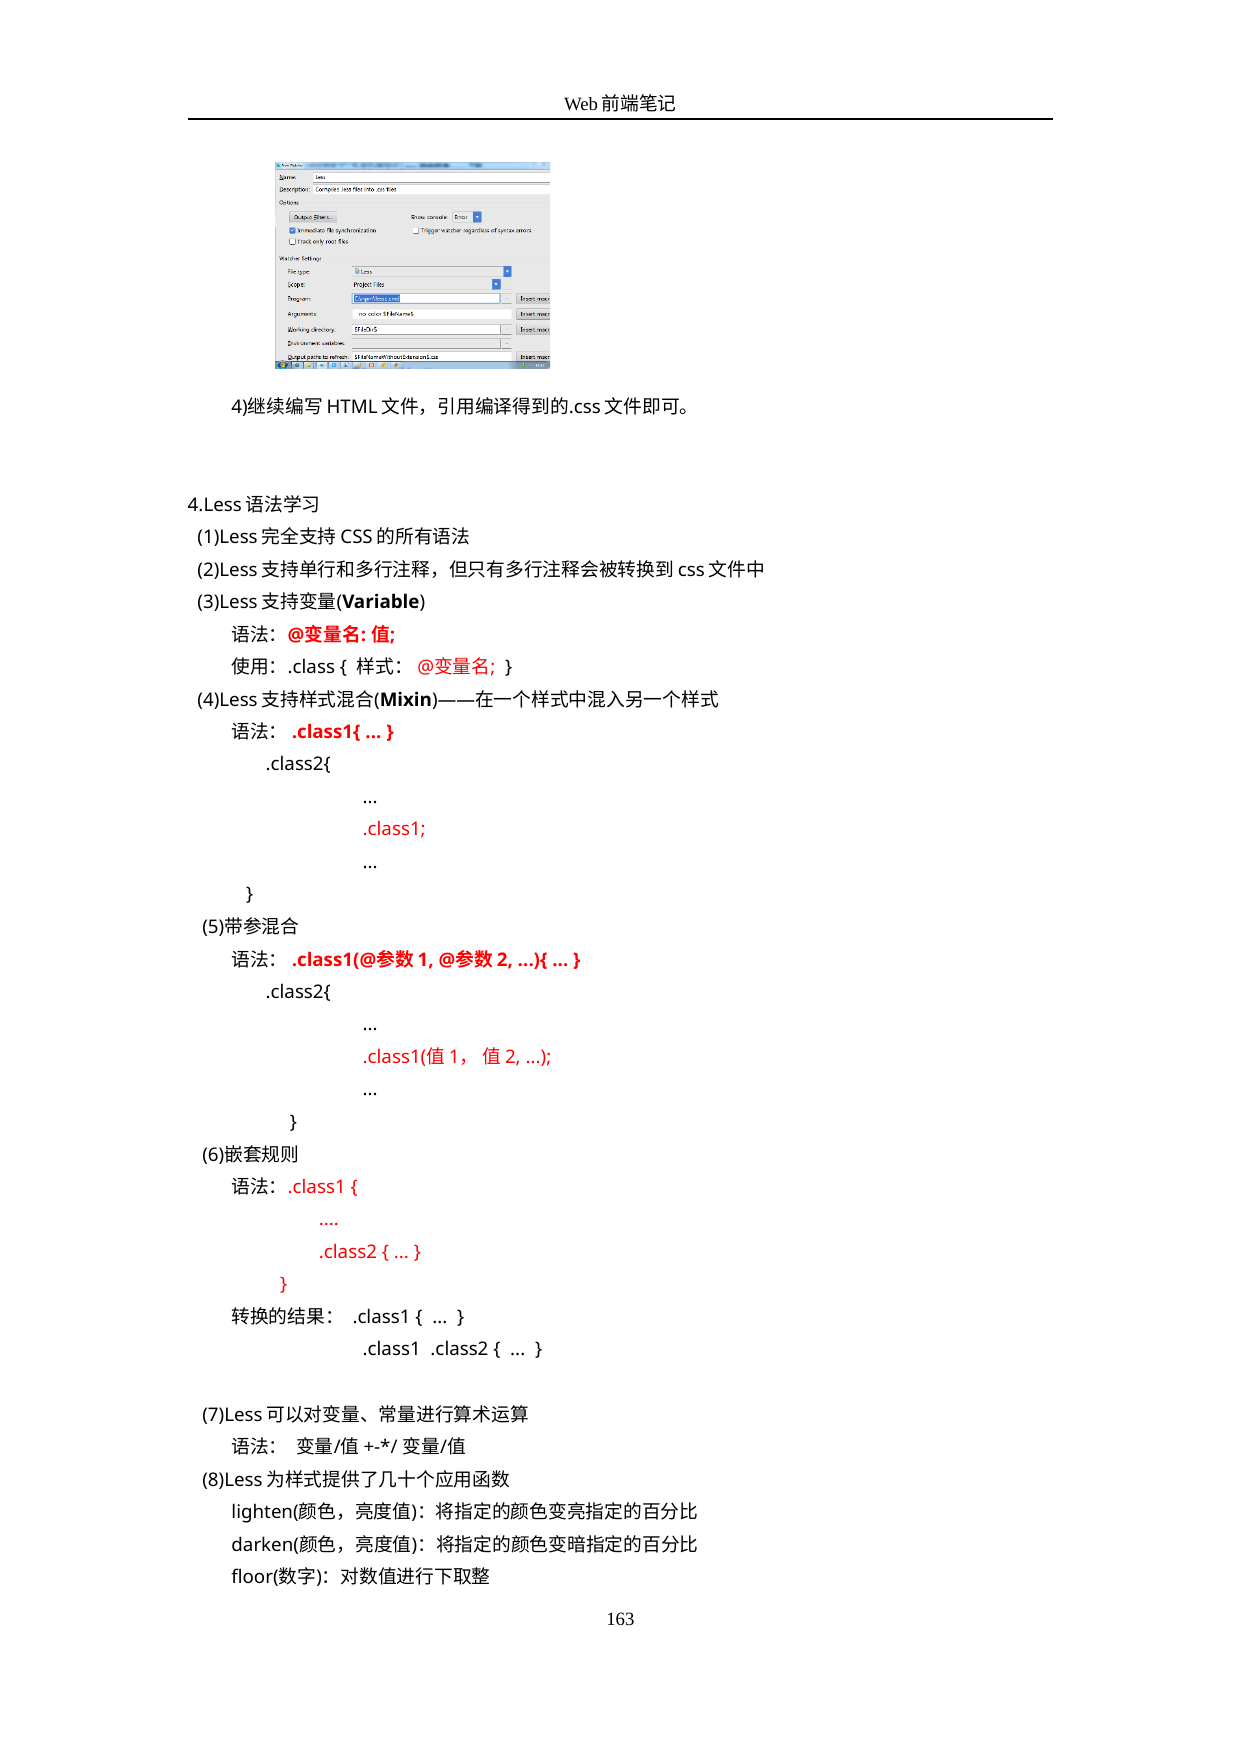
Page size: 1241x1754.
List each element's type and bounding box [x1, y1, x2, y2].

picture [275, 162, 550, 369]
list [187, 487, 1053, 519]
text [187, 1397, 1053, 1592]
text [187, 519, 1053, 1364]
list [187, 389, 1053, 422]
